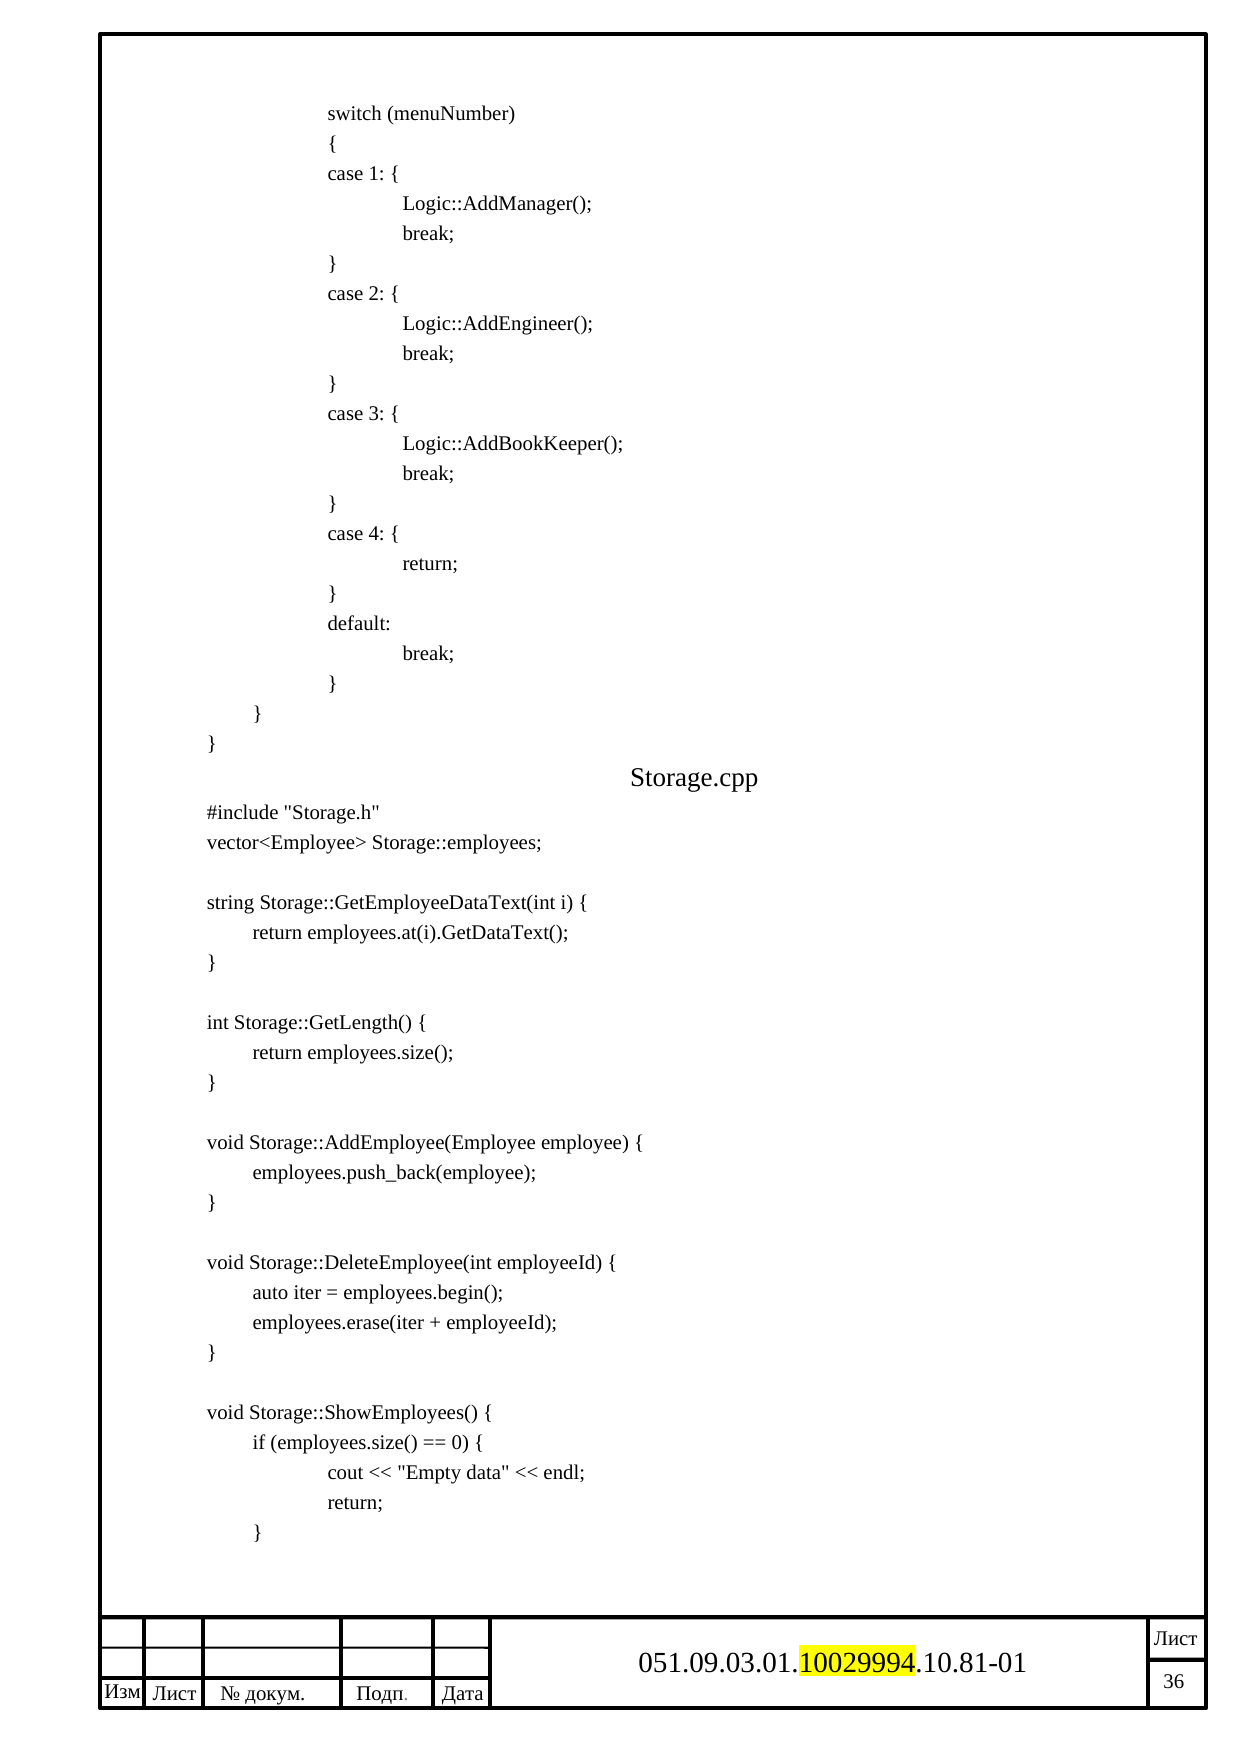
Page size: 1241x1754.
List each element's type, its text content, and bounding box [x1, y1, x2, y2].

text employees.erase(iter + employeeId); [133, 1310, 1181, 1334]
text vector<Employee> Storage::employees; [133, 830, 1181, 854]
text } [133, 1520, 1181, 1544]
text break; [133, 641, 1181, 665]
text return employees.size(); [133, 1040, 1181, 1064]
text #include "Storage.h" [133, 800, 1181, 824]
text string Storage::GetEmployeeDataText(int i) { [133, 890, 1181, 914]
text break; [133, 341, 1181, 365]
text } [133, 950, 1181, 974]
text if (employees.size() == 0) { [133, 1430, 1181, 1454]
text } [133, 1190, 1181, 1214]
text switch (menuNumber) [133, 101, 1181, 125]
text } [133, 251, 1181, 275]
text case 3: { [133, 401, 1181, 425]
text } [133, 371, 1181, 395]
text Logic::AddEngineer(); [133, 311, 1181, 335]
text int Storage::GetLength() { [133, 1010, 1181, 1034]
text } [133, 671, 1181, 695]
text void Storage::AddEmployee(Employee employee) { [133, 1130, 1181, 1154]
text case 4: { [133, 521, 1181, 545]
text } [133, 581, 1181, 605]
text Storage.cpp [133, 761, 1181, 792]
text return; [133, 1490, 1181, 1514]
text } [133, 731, 1181, 755]
text break; [133, 461, 1181, 485]
text Logic::AddManager(); [133, 191, 1181, 215]
text } [133, 1340, 1181, 1364]
text auto iter = employees.begin(); [133, 1280, 1181, 1304]
text Logic::AddBookKeeper(); [133, 431, 1181, 455]
text employees.push_back(employee); [133, 1160, 1181, 1184]
text case 2: { [133, 281, 1181, 305]
text void Storage::ShowEmployees() { [133, 1400, 1181, 1424]
text case 1: { [133, 161, 1181, 185]
text } [133, 491, 1181, 515]
text void Storage::DeleteEmployee(int employeeId) { [133, 1250, 1181, 1274]
text return employees.at(i).GetDataText(); [133, 920, 1181, 944]
text break; [133, 221, 1181, 245]
text } [133, 1070, 1181, 1094]
text } [133, 701, 1181, 725]
text return; [133, 551, 1181, 575]
text cout << "Empty data" << endl; [133, 1460, 1181, 1484]
text { [133, 131, 1181, 155]
text default: [133, 611, 1181, 635]
